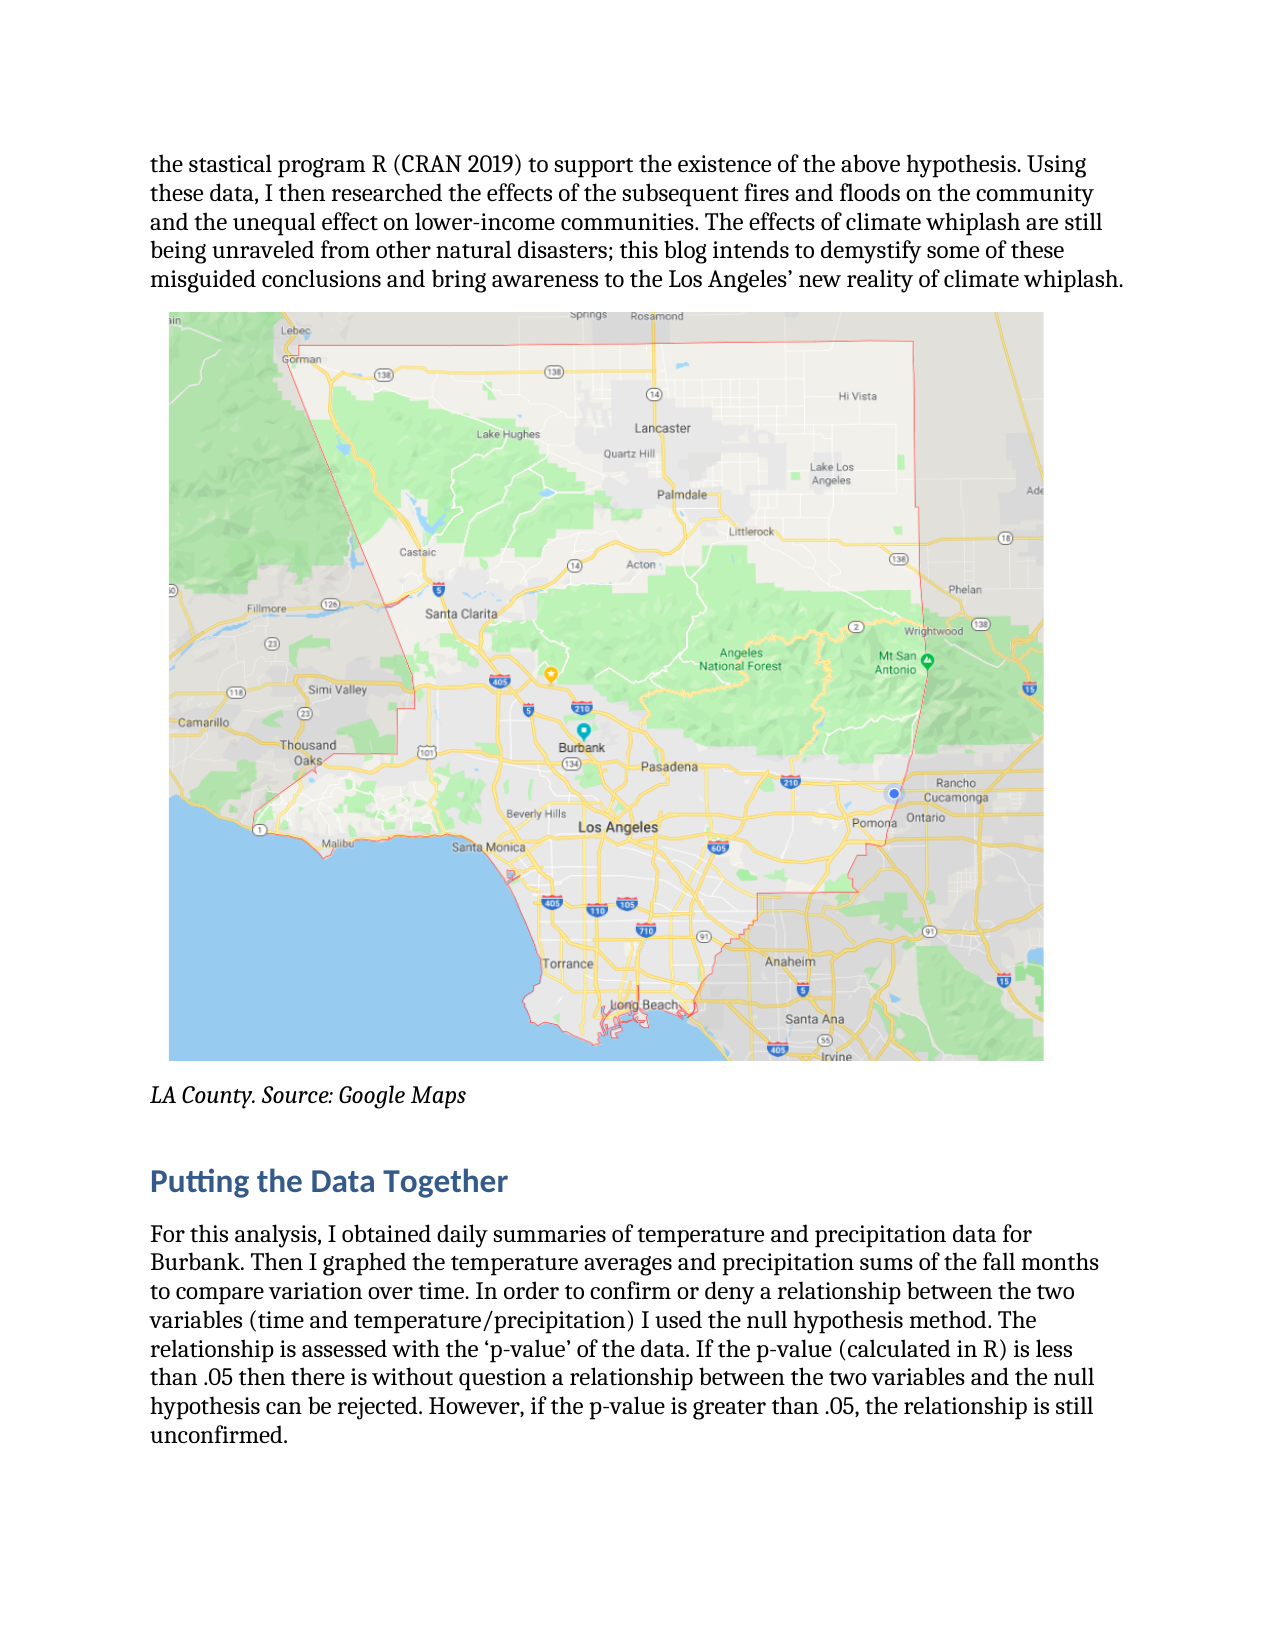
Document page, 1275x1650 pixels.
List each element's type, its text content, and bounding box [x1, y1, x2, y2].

picture [168, 312, 1044, 1061]
text LA County. Source: Google Maps [150, 1081, 1125, 1110]
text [150, 150, 1125, 294]
subtitle Putting the Data Together [150, 1160, 1125, 1201]
text For this analysis, I obtained daily summaries of temperature and precipitation data for Burbank. Then I graphed the temperature averages and precipitation sums of the fall months to compare variation over time. In order to confirm or deny a relationship between the two variables (time and temperature/precipitation) I used the null hypothesis method. The relationship is assessed with the ‘p-value’ of the data. If the p-value (calculated in R) is less than .05 then there is without question a relationship between the two variables and the null hypothesis can be rejected. However, if the p-value is greater than .05, the relationship is still unconfirmed. [150, 1219, 1125, 1449]
